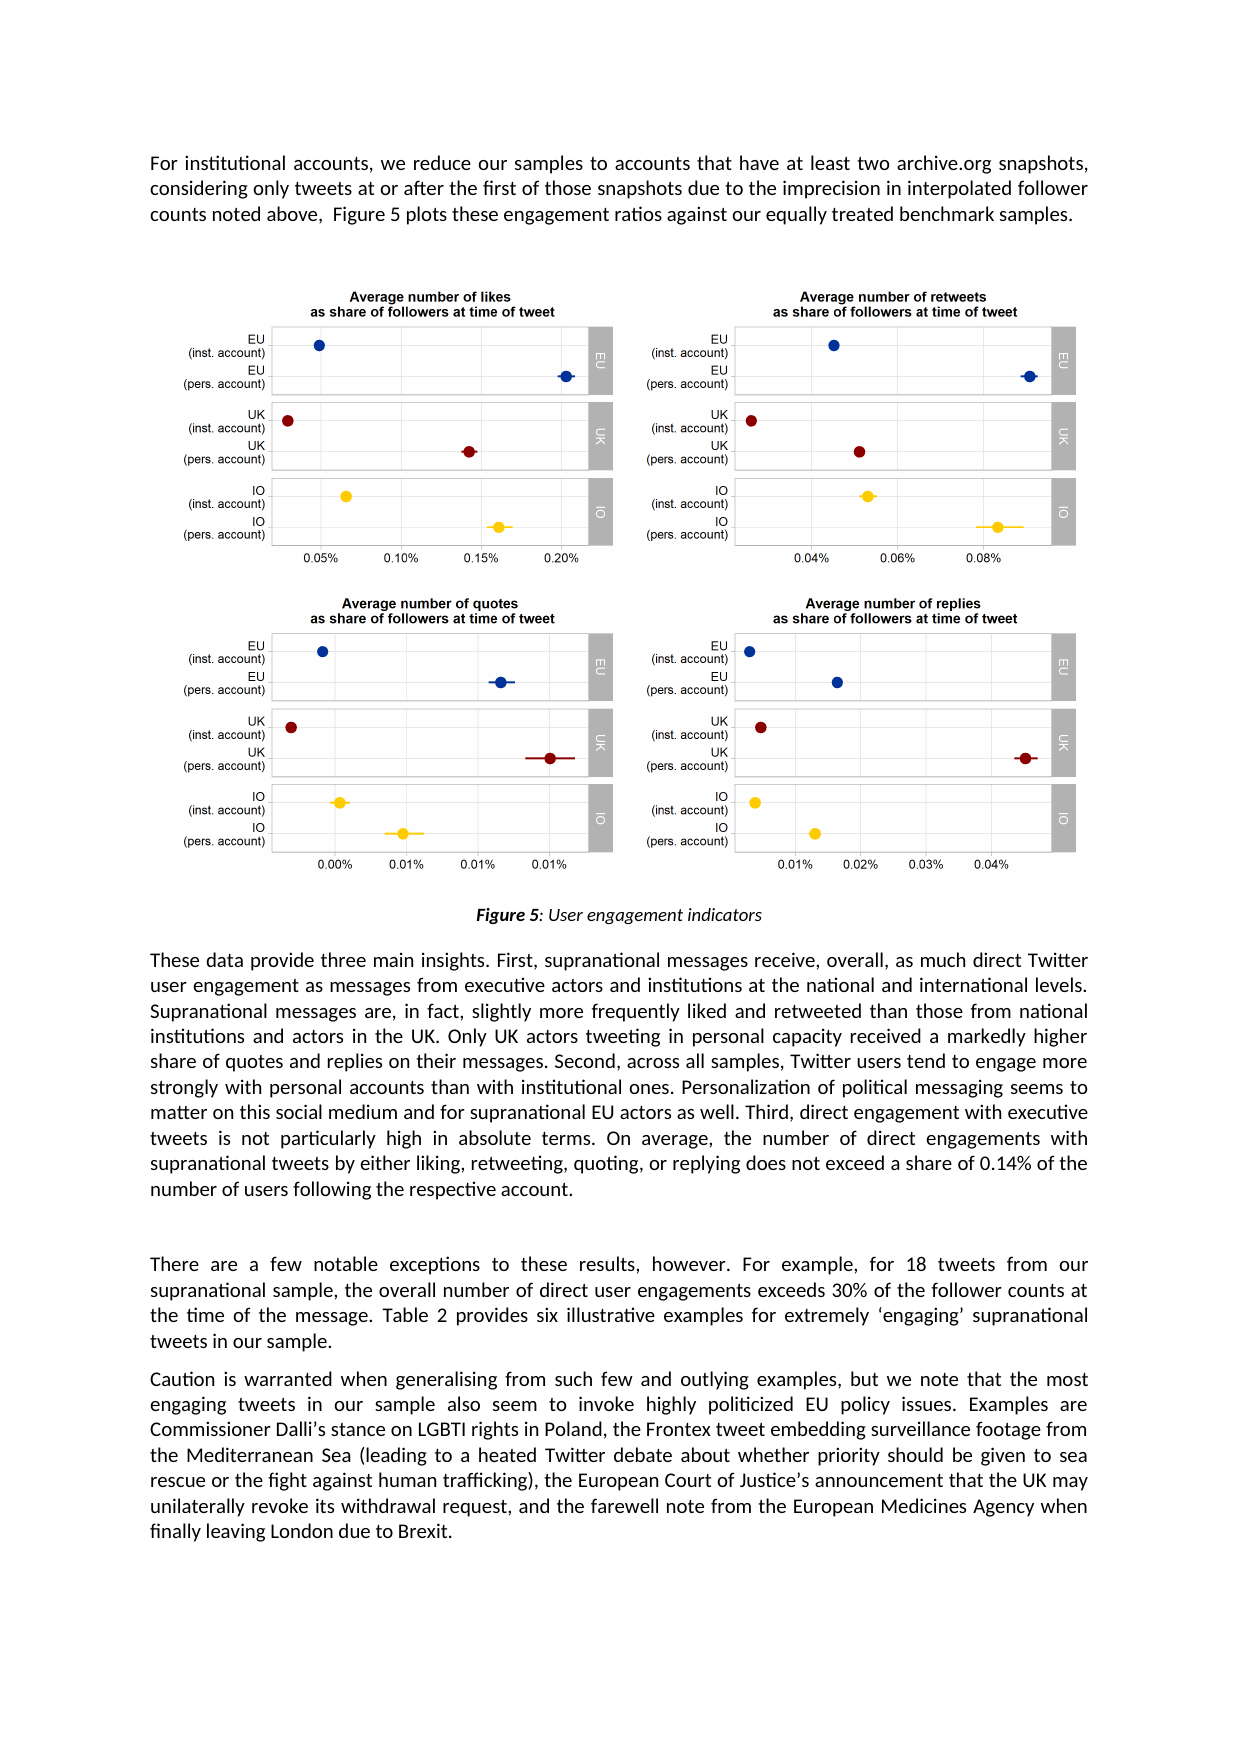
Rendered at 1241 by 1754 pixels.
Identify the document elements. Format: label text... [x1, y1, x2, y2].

text Caution is warranted when generalising from such few and outlying examples, but we note that the most engaging tweets in our sample also seem to invoke highly politicized EU policy issues. Examples are Commissioner Dalli’s stance on LGBTI rights in Poland, the Frontex tweet embedding surveillance footage from the Mediterranean Sea (leading to a heated Twitter debate about whether priority should be given to sea rescue or the fight against human trafficking), the European Court of Justice’s announcement that the UK may unilaterally revoke its withdrawal request, and the farewell note from the European Medicines Agency when finally leaving London due to Brexit. [150, 1366, 1090, 1544]
text These data provide three main insights. First, supranational messages receive, overall, as much direct Twitter user engagement as messages from executive actors and institutions at the national and international levels. Supranational messages are, in fact, slightly more frequently liked and retweeted than those from national institutions and actors in the UK. Only UK actors tweeting in personal capacity received a markedly higher share of quotes and replies on their messages. Second, across all samples, Twitter users tend to engage more strongly with personal accounts than with institutional ones. Personalization of political messaging seems to matter on this social medium and for supranational EU actors as well. Third, direct engagement with executive tweets is not particularly high in absolute terms. On average, the number of direct engagements with supranational tweets by either liking, retweeting, quoting, or replying does not exceed a share of 0.14% of the number of users following the respective account. [150, 947, 1090, 1201]
text Figure 5: User engagement indicators [150, 904, 1090, 926]
picture [150, 276, 1091, 904]
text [150, 150, 1090, 226]
